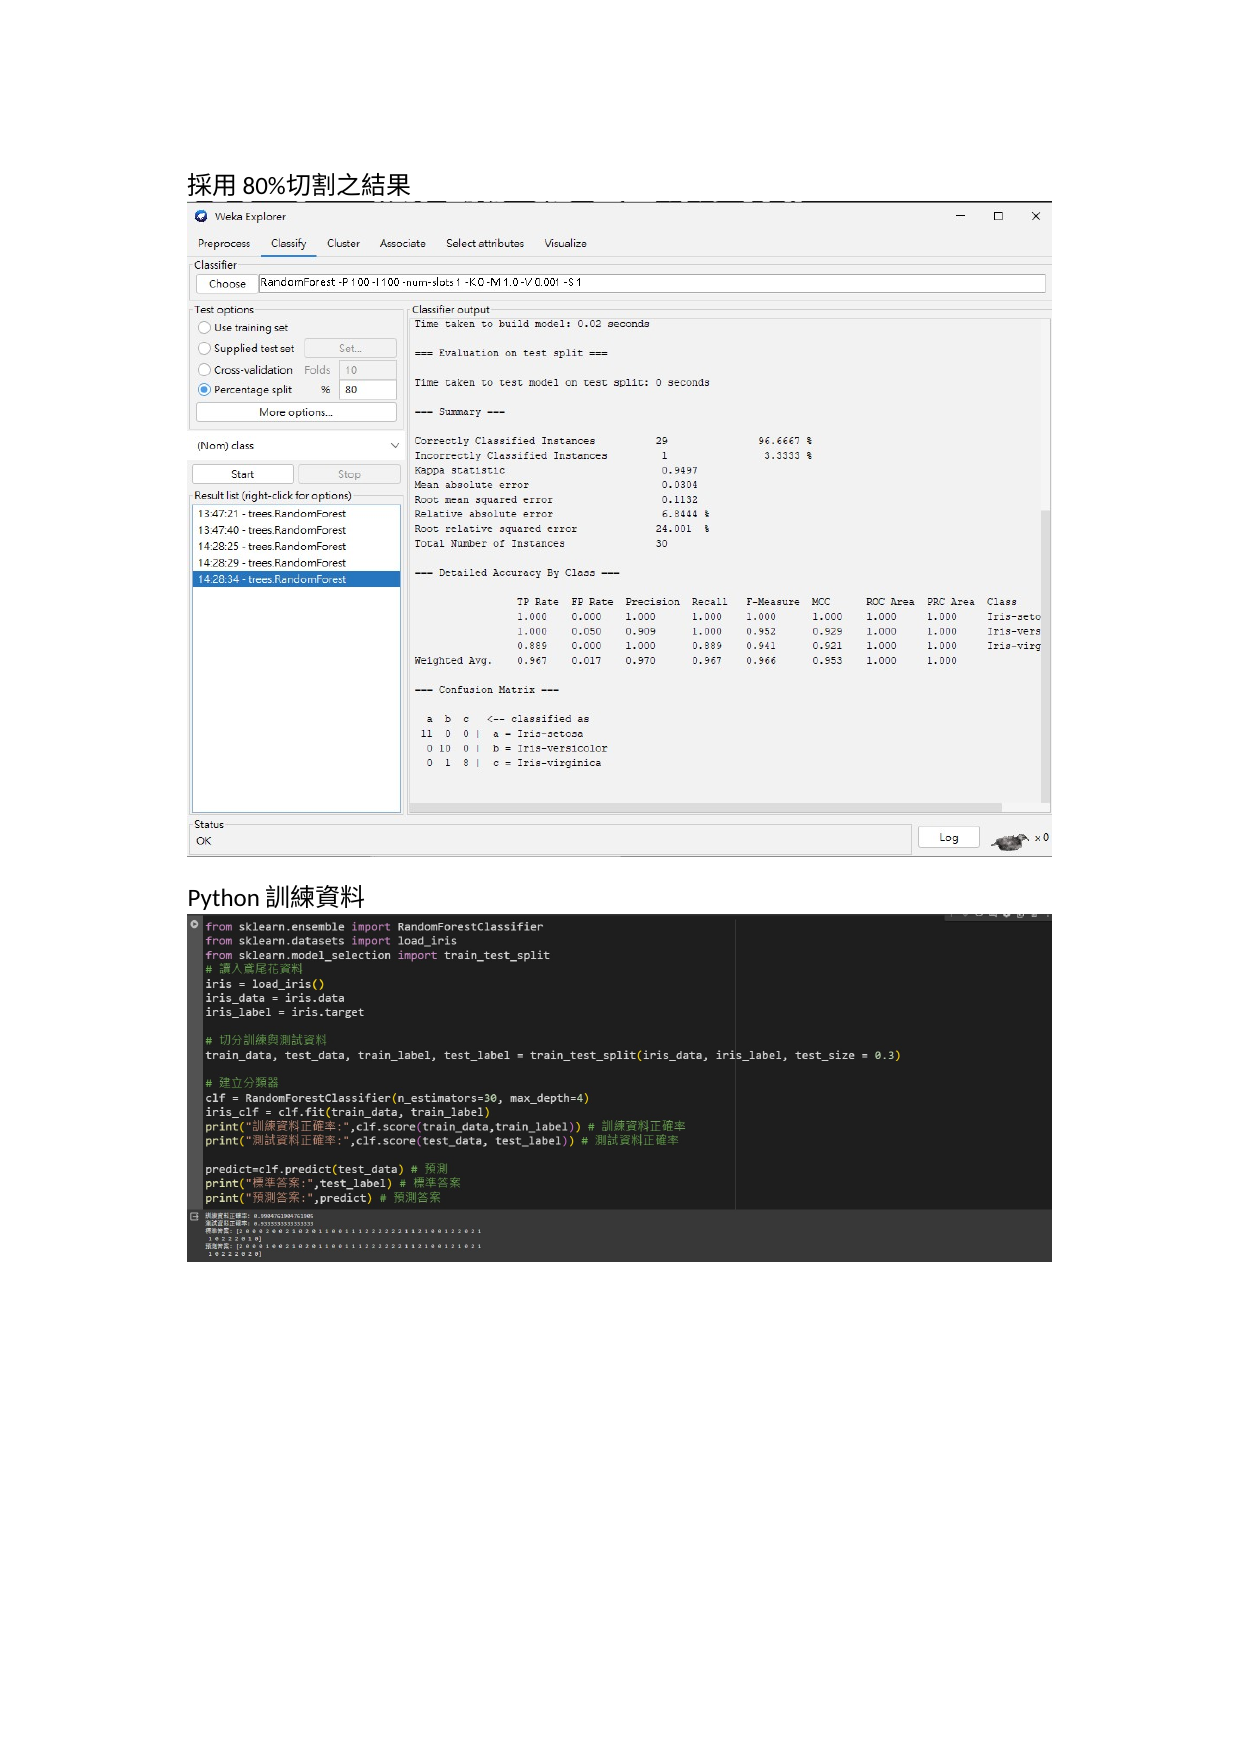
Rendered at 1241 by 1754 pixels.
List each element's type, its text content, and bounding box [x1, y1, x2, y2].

text 採用80%切割之結果 [187, 164, 1053, 202]
picture [187, 914, 1052, 1262]
picture [187, 201, 1052, 857]
